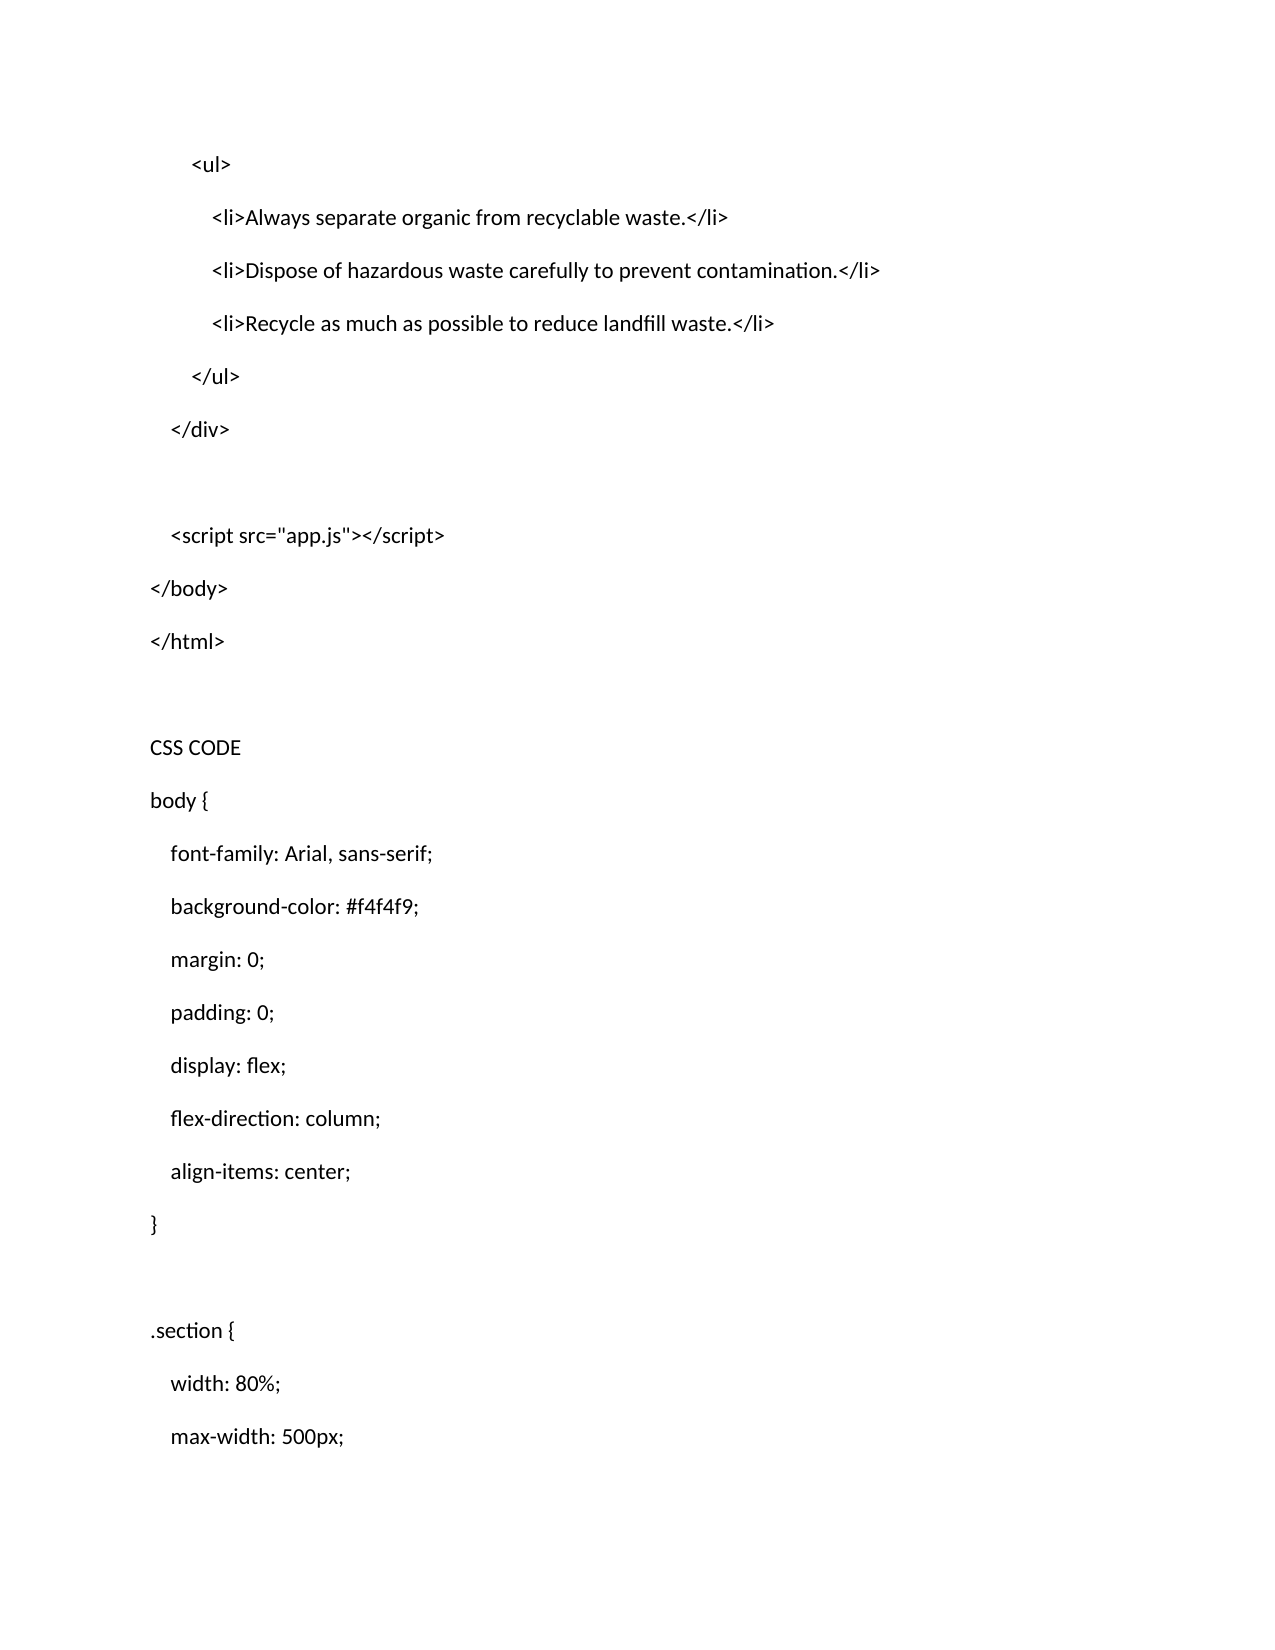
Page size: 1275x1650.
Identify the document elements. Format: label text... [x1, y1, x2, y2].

text margin: 0; [150, 945, 1125, 973]
text <ul> [150, 150, 1125, 178]
text <li>Recycle as much as possible to reduce landfill waste.</li> [150, 309, 1125, 337]
text padding: 0; [150, 998, 1125, 1026]
text flex-direction: column; [150, 1104, 1125, 1132]
text max-width: 500px; [150, 1422, 1125, 1451]
text width: 80%; [150, 1369, 1125, 1397]
text <script src="app.js"></script> [150, 521, 1125, 549]
text display: flex; [150, 1051, 1125, 1079]
text } [150, 1210, 1125, 1238]
text font-family: Arial, sans-serif; [150, 839, 1125, 867]
text <li>Always separate organic from recyclable waste.</li> [150, 203, 1125, 231]
text </body> [150, 574, 1125, 602]
text .section { [150, 1316, 1125, 1344]
text background-color: #f4f4f9; [150, 892, 1125, 920]
text body { [150, 786, 1125, 814]
text </div> [150, 415, 1125, 443]
text <li>Dispose of hazardous waste carefully to prevent contamination.</li> [150, 256, 1125, 284]
text </ul> [150, 362, 1125, 390]
text </html> [150, 627, 1125, 655]
text align-items: center; [150, 1157, 1125, 1185]
text CSS CODE [150, 733, 1125, 761]
